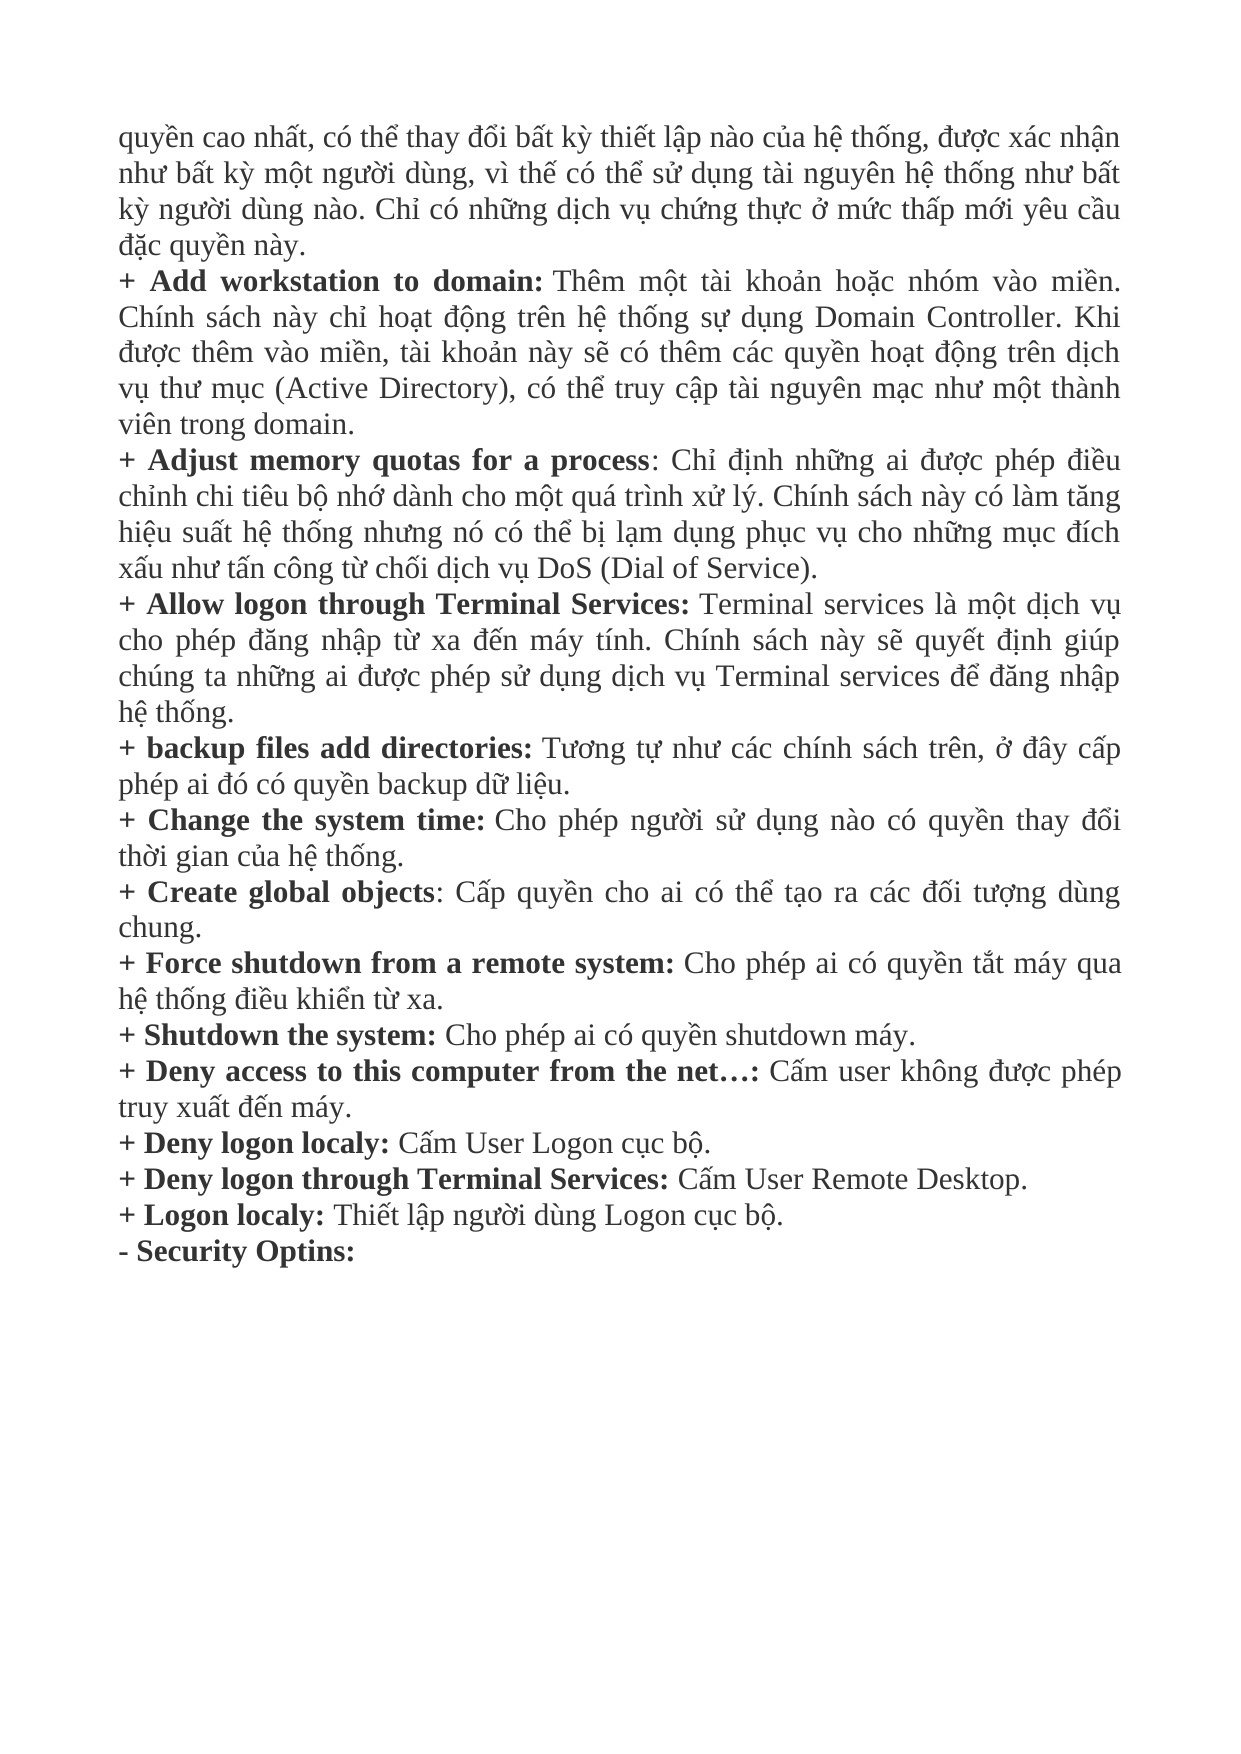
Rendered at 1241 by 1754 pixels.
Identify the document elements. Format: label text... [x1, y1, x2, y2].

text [118, 118, 1122, 262]
text + Create global objects: Cấp quyền cho ai có thể tạo ra các đối tượng dùng chung. [118, 873, 1122, 945]
text - Security Optins: [118, 1232, 1122, 1268]
text + Logon localy: Thiết lập người dùng Logon cục bộ. [118, 1196, 1122, 1232]
text + Deny access to this computer from the net…: Cấm user không được phép truy xuất đến máy. [118, 1052, 1122, 1124]
text + Change the system time: Cho phép người sử dụng nào có quyền thay đổi thời gian của hệ thống. [118, 801, 1122, 873]
text + backup files add directories: Tương tự như các chính sách trên, ở đây cấp phép ai đó có quyền backup dữ liệu. [118, 729, 1122, 801]
text + Deny logon through Terminal Services: Cấm User Remote Desktop. [118, 1160, 1122, 1196]
text + Adjust memory quotas for a process: Chỉ định những ai được phép điều chỉnh chi tiêu bộ nhớ dành cho một quá trình xử lý. Chính sách này có làm tăng hiệu suất hệ thống nhưng nó có thể bị lạm dụng phục vụ cho những mục đích xấu như tấn công từ chối dịch vụ DoS (Dial of Service). [118, 442, 1122, 585]
text + Shutdown the system: Cho phép ai có quyền shutdown máy. [118, 1017, 1122, 1052]
text + Allow logon through Terminal Services: Terminal services là một dịch vụ cho phép đăng nhập từ xa đến máy tính. Chính sách này sẽ quyết định giúp chúng ta những ai được phép sử dụng dịch vụ Terminal services để đăng nhập hệ thống. [118, 585, 1122, 729]
text + Deny logon localy: Cấm User Logon cục bộ. [118, 1124, 1122, 1160]
text + Add workstation to domain: Thêm một tài khoản hoặc nhóm vào miền. Chính sách này chỉ hoạt động trên hệ thống sự dụng Domain Controller. Khi được thêm vào miền, tài khoản này sẽ có thêm các quyền hoạt động trên dịch vụ thư mục (Active Directory), có thể truy cập tài nguyên mạc như một thành viên trong domain. [118, 262, 1122, 442]
text + Force shutdown from a remote system: Cho phép ai có quyền tắt máy qua hệ thống điều khiển từ xa. [118, 945, 1122, 1017]
